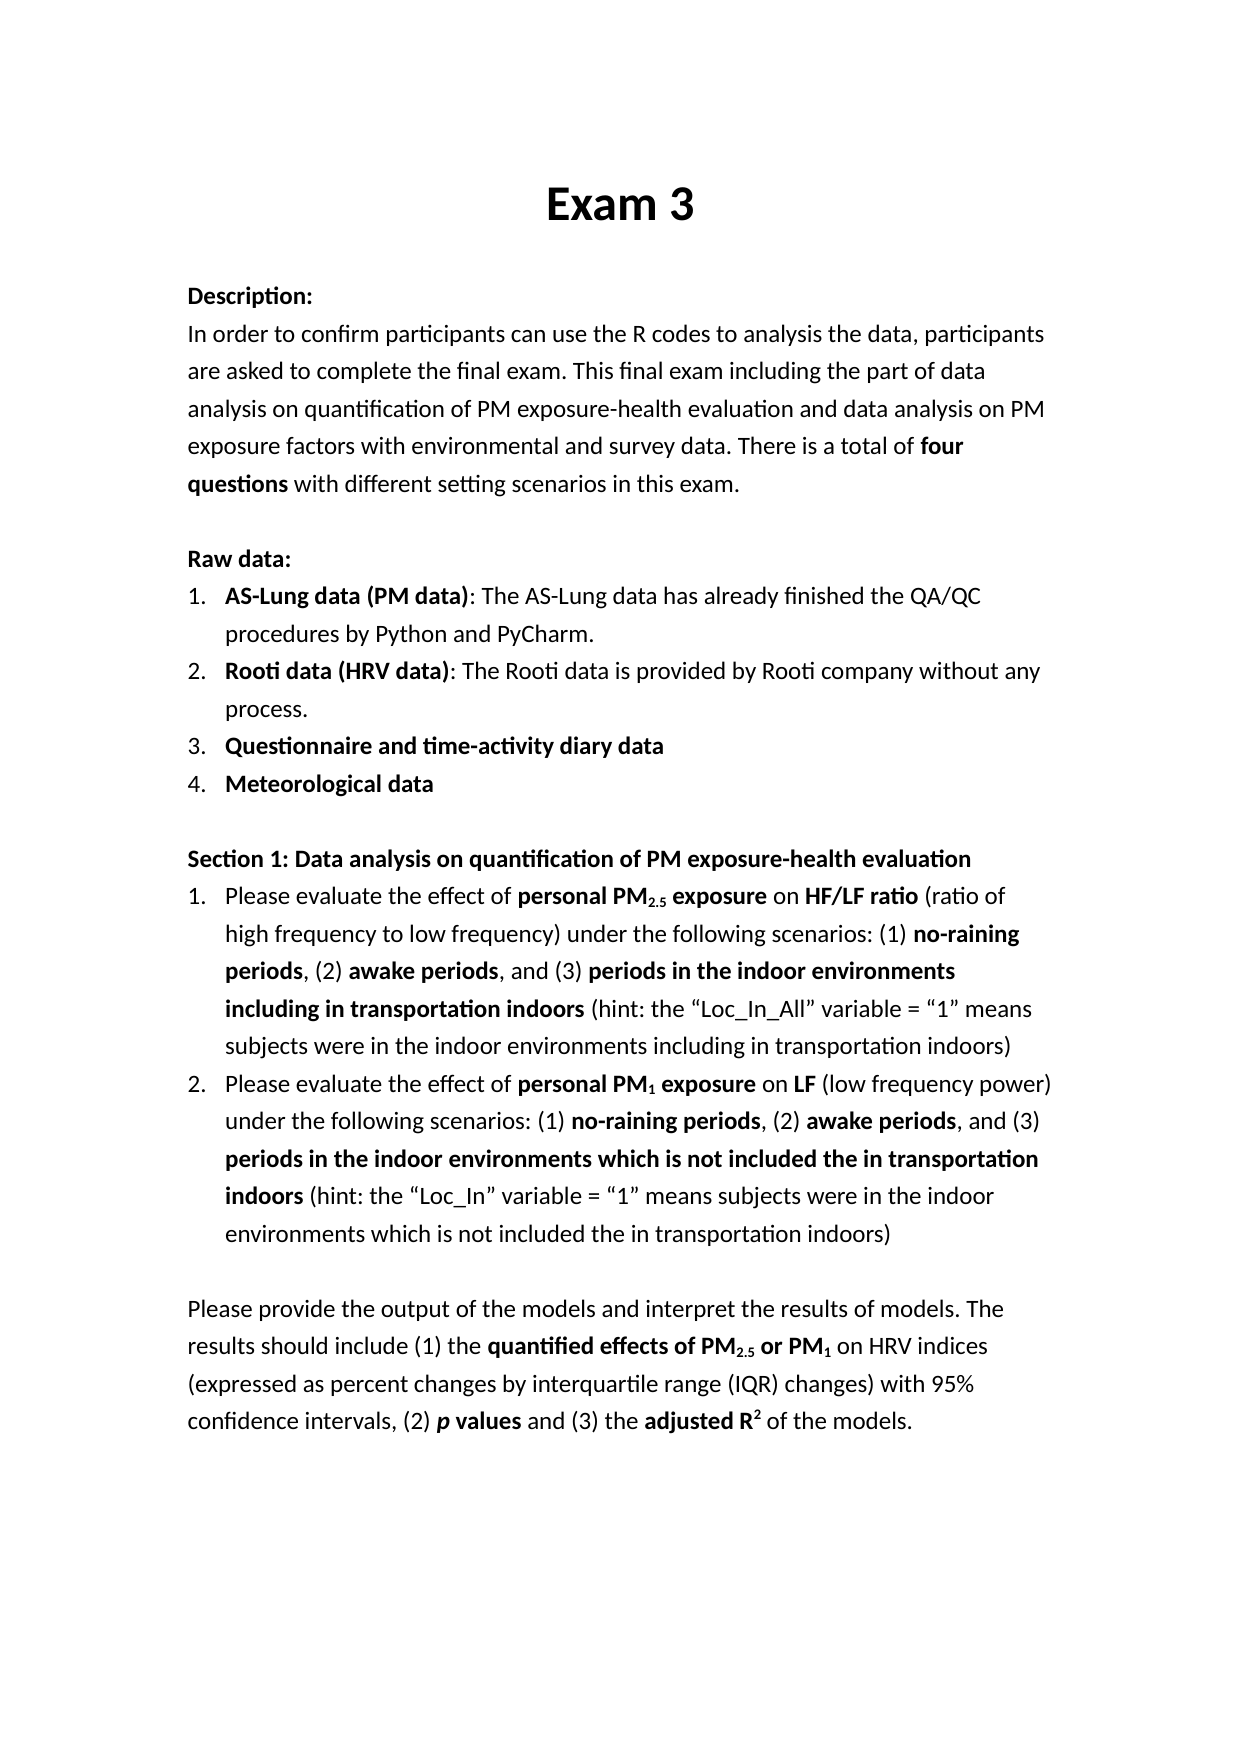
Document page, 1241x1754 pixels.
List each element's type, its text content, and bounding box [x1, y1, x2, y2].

text Exam 3 [187, 164, 1053, 239]
list Please evaluate the effect of personal PM2.5 exposure on HF/LF ratio (ratio of high frequency to low frequency) under the following scenarios: (1) no-raining periods, (2) awake periods, and (3) periods in the indoor environments including in transportation indoors (hint: the “Loc_In_All” variable = “1” means subjects were in the indoor environments including in transportation indoors) [187, 877, 1053, 1064]
list Questionnaire and time-activity diary data [187, 727, 1053, 764]
list Please evaluate the effect of personal PM1 exposure on LF (low frequency power) under the following scenarios: (1) no-raining periods, (2) awake periods, and (3) periods in the indoor environments which is not included the in transportation indoors (hint: the “Loc_In” variable = “1” means subjects were in the indoor environments which is not included the in transportation indoors) [187, 1064, 1053, 1252]
text Description: [187, 277, 1053, 314]
list Meteorological data [187, 764, 1053, 802]
text Please provide the output of the models and interpret the results of models. The results should include (1) the quantified effects of PM2.5 or PM1 on HRV indices (expressed as percent changes by interquartile range (IQR) changes) with 95% confidence intervals, (2) p values and (3) the adjusted R2 of the models. [187, 1289, 1053, 1439]
text Raw data: [187, 539, 1053, 577]
list AS-Lung data (PM data): The AS-Lung data has already finished the QA/QC procedures by Python and PyCharm. [187, 577, 1053, 652]
list Rooti data (HRV data): The Rooti data is provided by Rooti company without any process. [187, 652, 1053, 727]
text Section 1: Data analysis on quantification of PM exposure-health evaluation [187, 839, 1053, 877]
text In order to confirm participants can use the R codes to analysis the data, participants are asked to complete the final exam. This final exam including the part of data analysis on quantification of PM exposure-health evaluation and data analysis on PM exposure factors with environmental and survey data. There is a total of four questions with different setting scenarios in this exam. [187, 314, 1053, 502]
